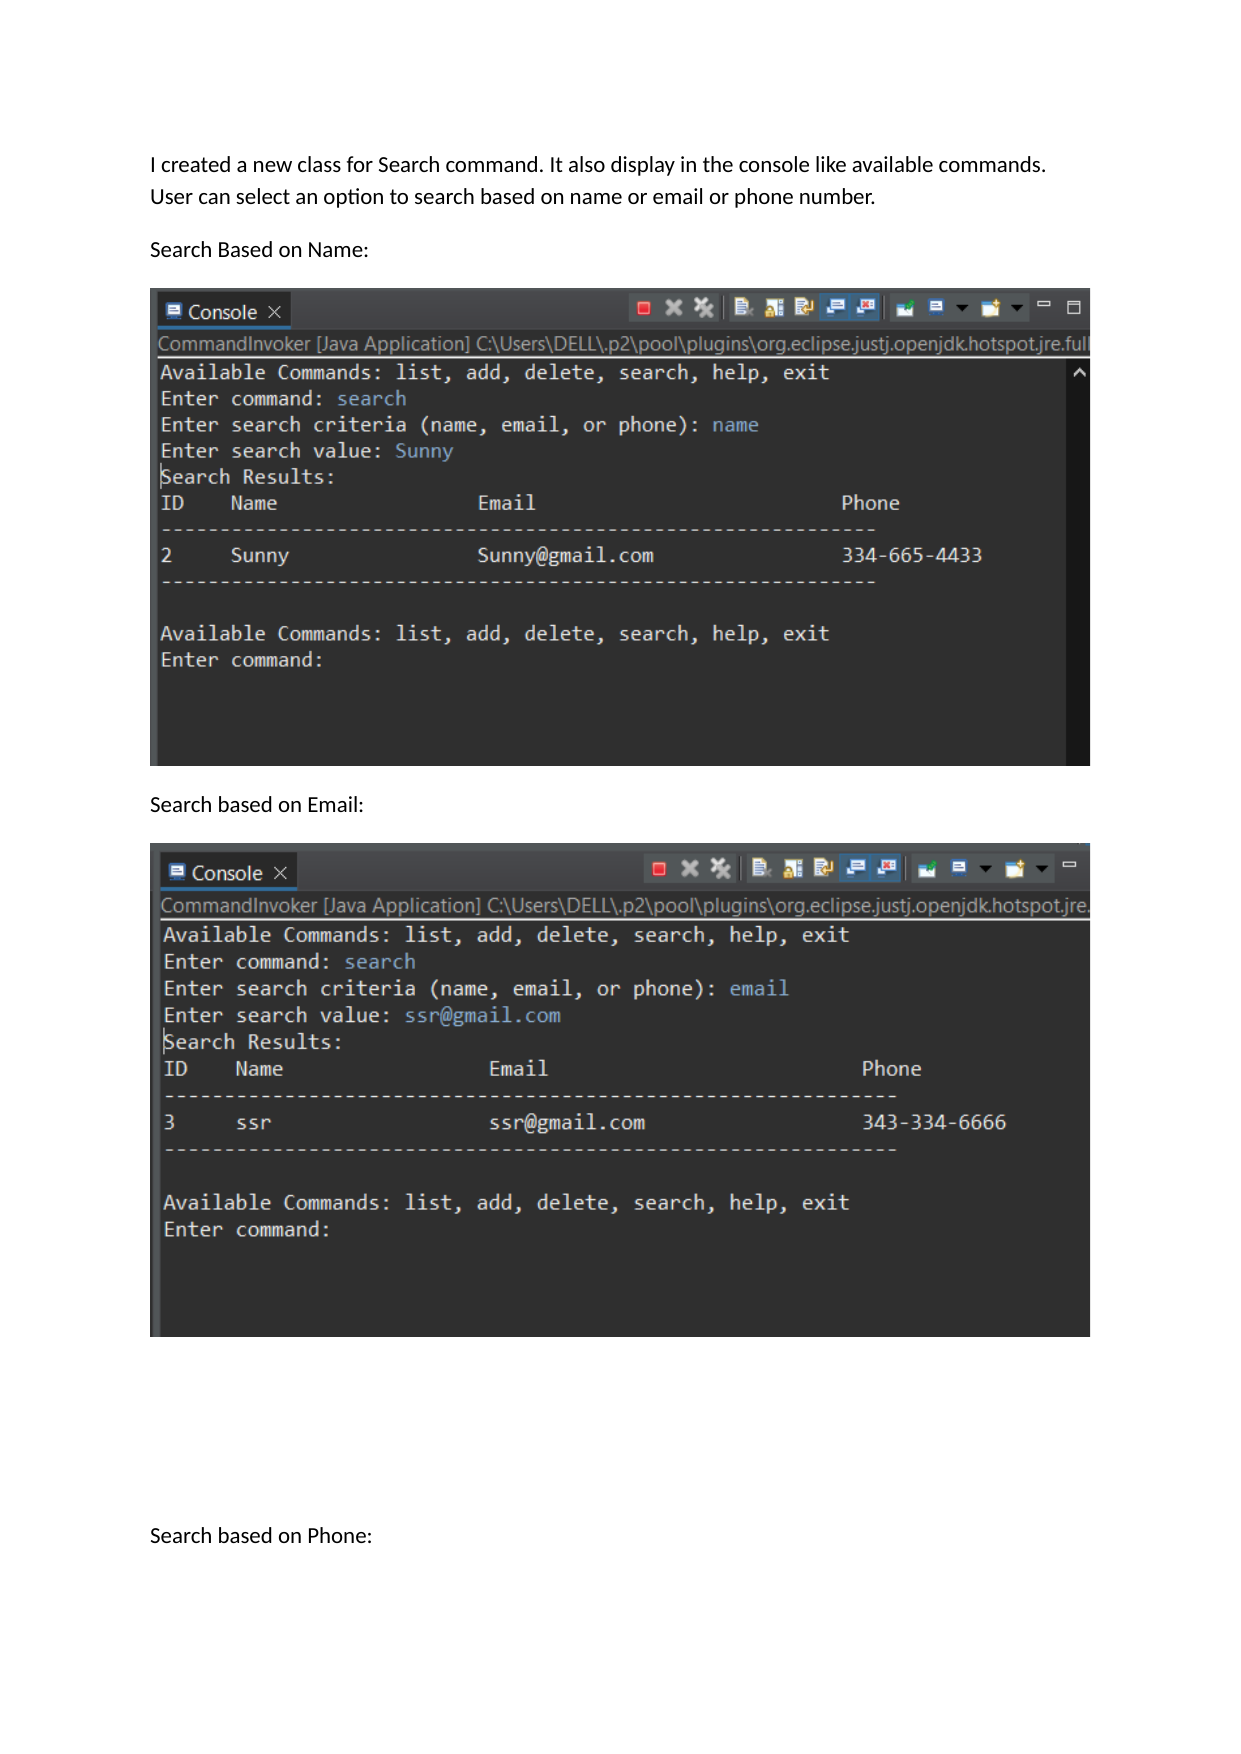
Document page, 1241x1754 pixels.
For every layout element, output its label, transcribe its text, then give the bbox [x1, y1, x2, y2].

text I created a new class for Search command. It also display in the console like available commands. User can select an option to search based on name or email or phone number. [150, 150, 1090, 210]
text Search based on Phone: [150, 1521, 1090, 1549]
text Search Based on Name: [150, 235, 1090, 263]
text Search based on Email: [150, 791, 1090, 818]
picture [150, 843, 1091, 1337]
picture [150, 288, 1091, 766]
